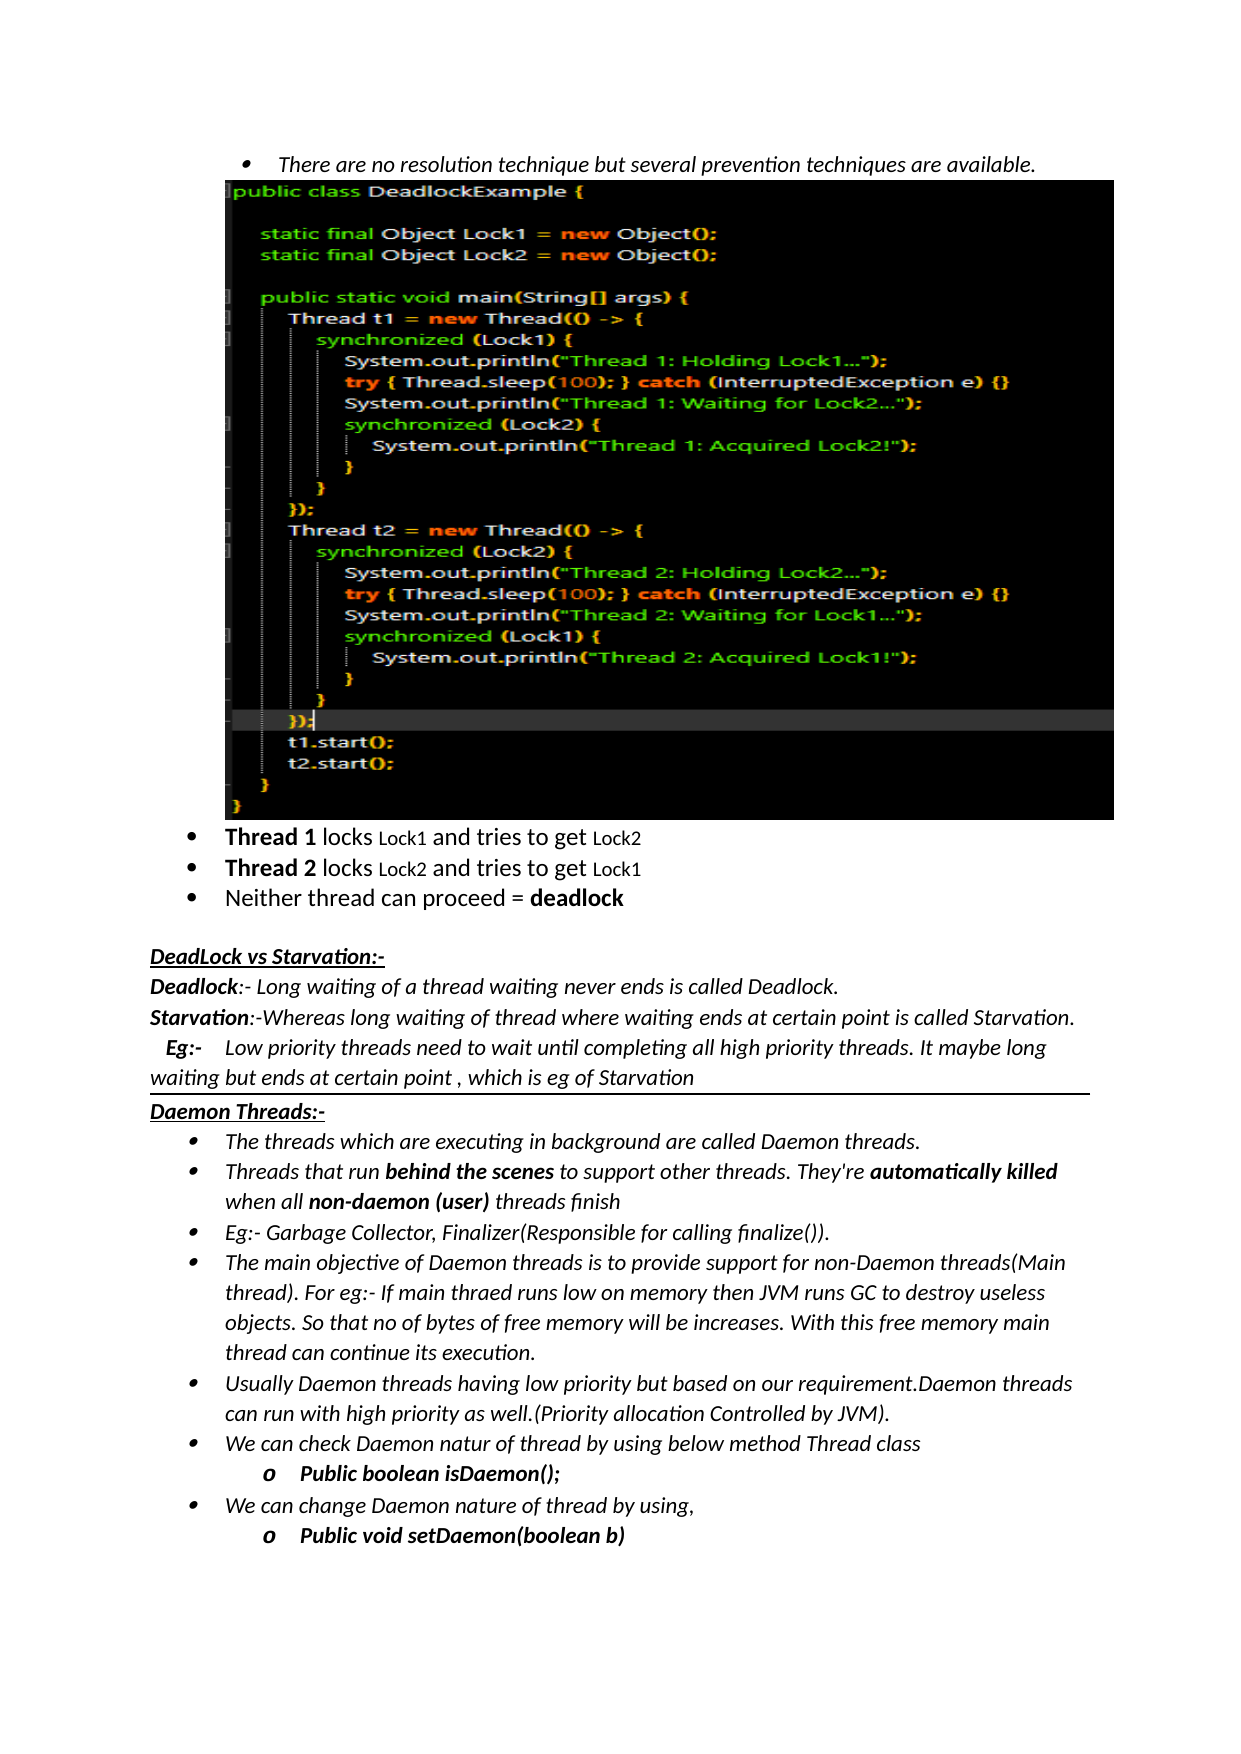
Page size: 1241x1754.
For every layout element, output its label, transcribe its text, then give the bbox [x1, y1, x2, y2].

list The main objective of Daemon threads is to provide support for non-Daemon threads(Main thread). For eg:- If main thraed runs low on memory then JVM runs GC to destroy useless objects. So that no of bytes of free memory will be increases. With this free memory main thread can continue its execution. [187, 1248, 1090, 1367]
text DeadLock vs Starvation:- [150, 942, 1090, 970]
list Threads that run behind the scenes to support other threads. They're automatically killed when all non-daemon (user) threads finish [187, 1157, 1090, 1216]
list We can change Daemon nature of thread by using, [187, 1491, 1090, 1519]
list The threads which are executing in background are called Daemon threads. [187, 1127, 1090, 1155]
text Daemon Threads:- [150, 1097, 1090, 1125]
list We can check Daemon natur of thread by using below method Thread class [187, 1429, 1090, 1457]
text Deadlock:- Long waiting of a thread waiting never ends is called Deadlock. [150, 972, 1090, 1000]
list Thread 2 locks Lock2 and tries to get Lock1 [187, 852, 1090, 882]
text Eg:- Low priority threads need to wait until completing all high priority threads. It maybe long waiting but ends at certain point , which is eg of Starvation [150, 1033, 1090, 1093]
list Eg:- Garbage Collector, Finalizer(Responsible for calling finalize()). [187, 1218, 1090, 1246]
list Usually Daemon threads having low priority but based on our requirement.Daemon threads can run with high priority as well.(Priority allocation Controlled by JVM). [187, 1369, 1090, 1427]
list Neither thread can proceed = deadlock [187, 882, 1090, 913]
list Public void setDaemon(boolean b) [262, 1521, 1090, 1550]
picture [225, 180, 1114, 820]
text Starvation:-Whereas long waiting of thread where waiting ends at certain point is called Starvation. [150, 1003, 1090, 1031]
list Public boolean isDaemon(); [262, 1459, 1090, 1488]
list Thread 1 locks Lock1 and tries to get Lock2 [187, 821, 1090, 852]
